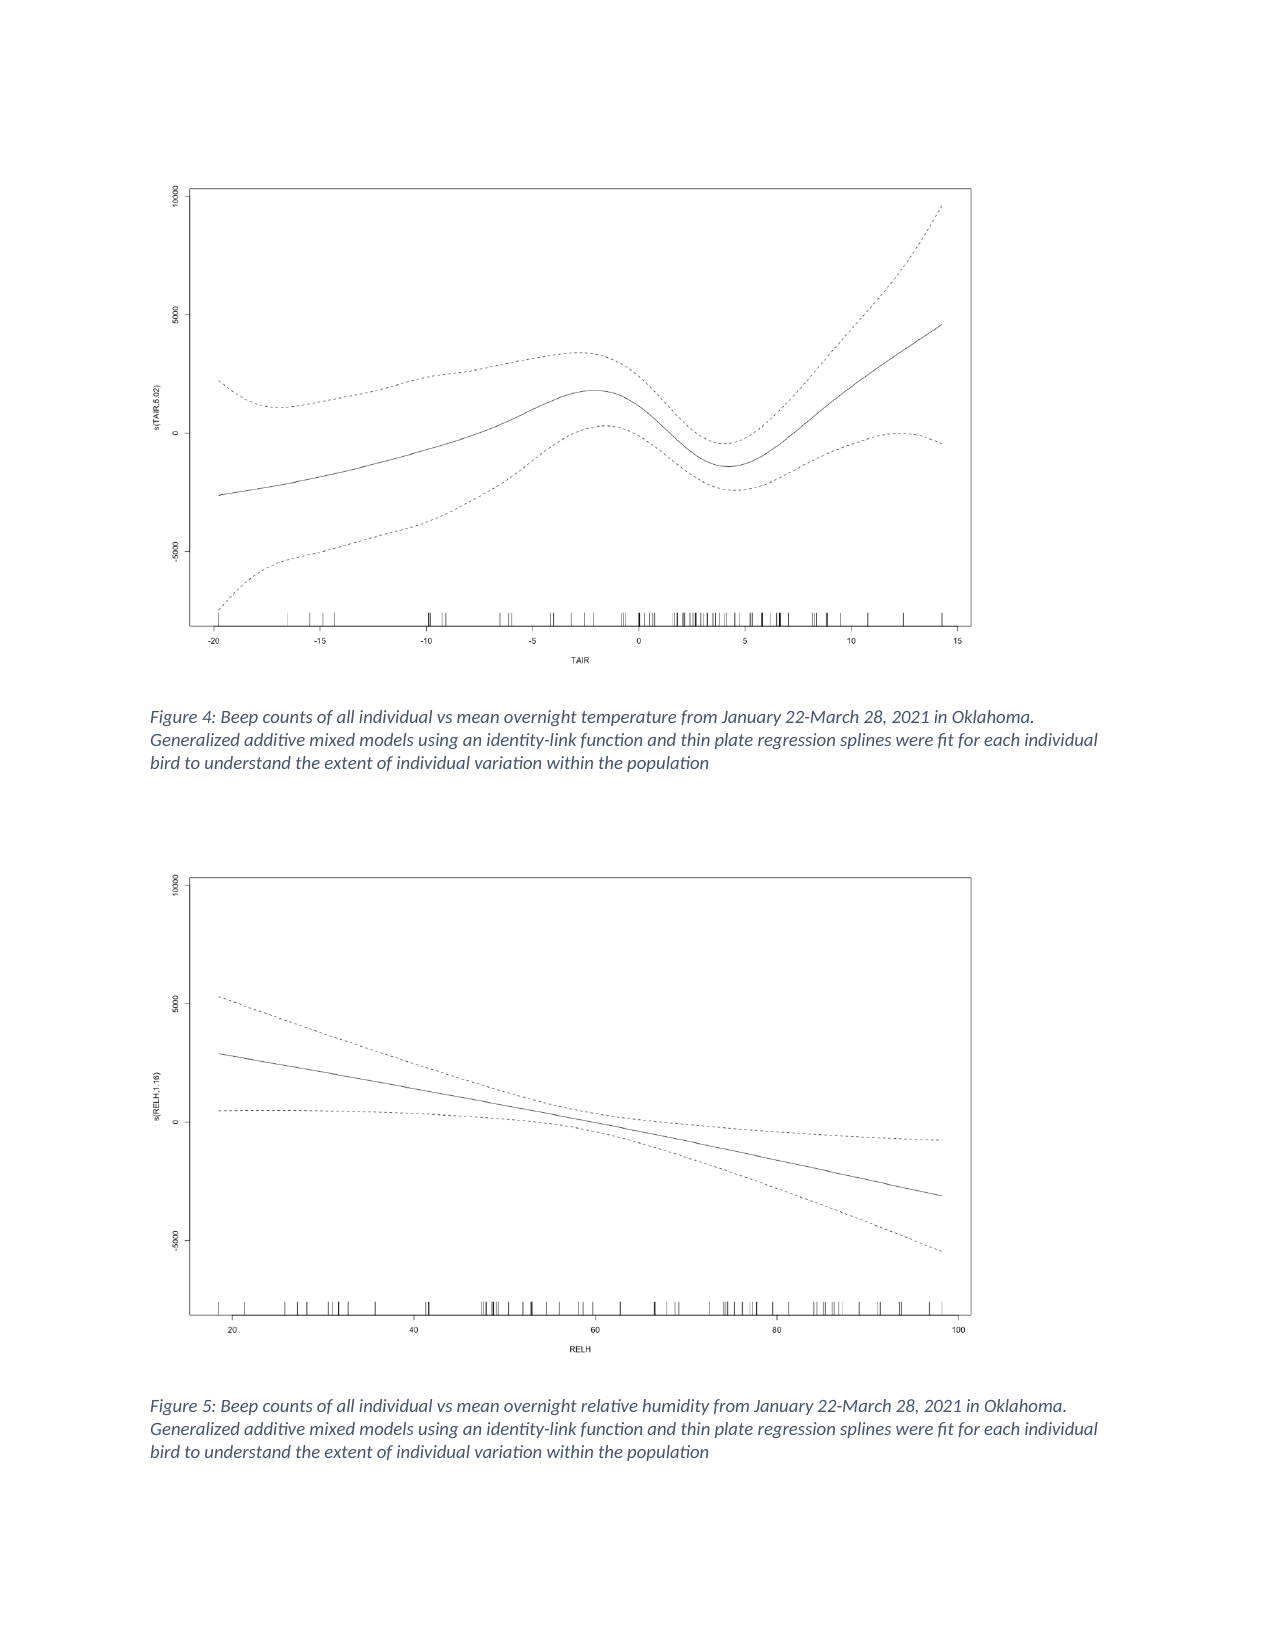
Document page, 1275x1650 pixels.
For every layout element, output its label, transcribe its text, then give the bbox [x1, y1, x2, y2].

picture [150, 838, 990, 1364]
picture [150, 150, 990, 675]
